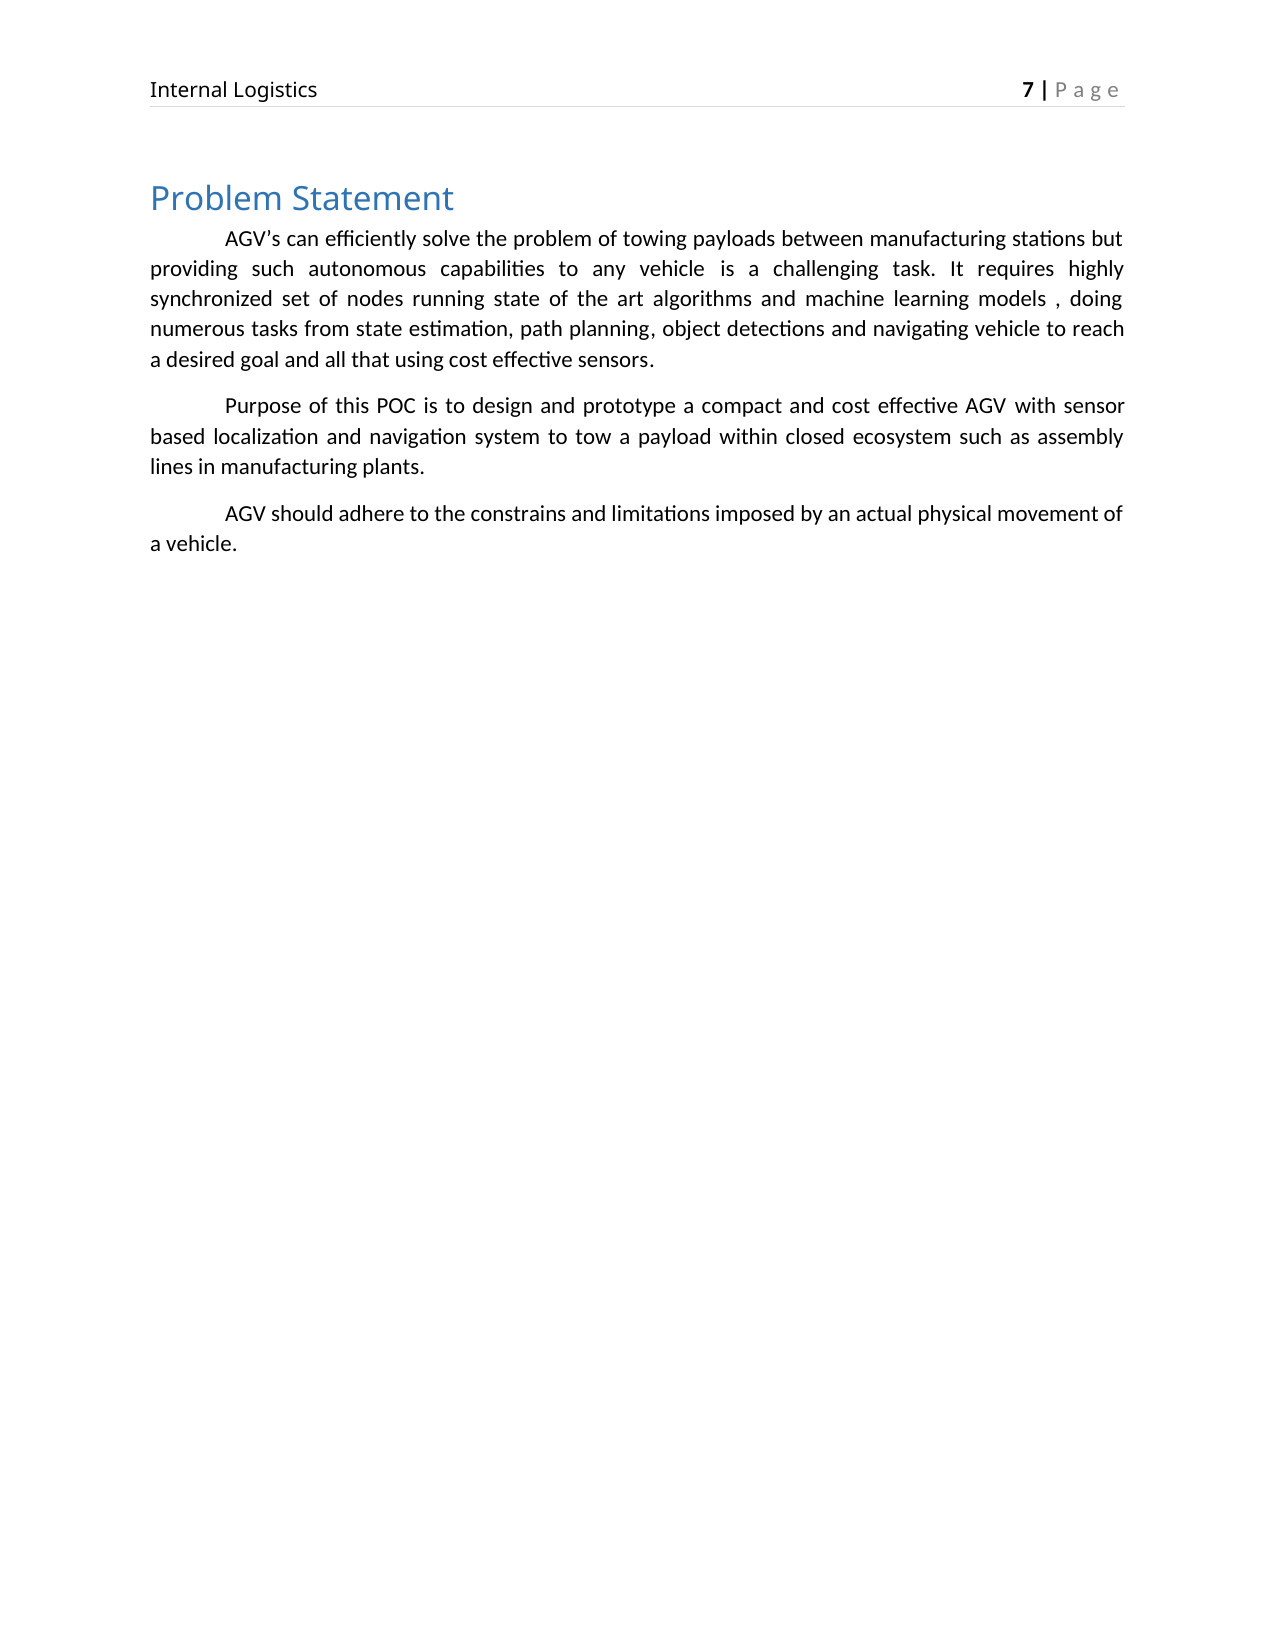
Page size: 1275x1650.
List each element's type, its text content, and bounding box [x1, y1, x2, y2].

text AGV should adhere to the constrains and limitations imposed by an actual physical movement of a vehicle. [150, 499, 1125, 557]
subtitle Problem Statement [150, 175, 1125, 220]
text Purpose of this POC is to design and prototype a compact and cost effective AGV with sensor based localization and navigation system to tow a payload within closed ecosystem such as assembly lines in manufacturing plants. [150, 392, 1125, 480]
text AGV’s can efficiently solve the problem of towing payloads between manufacturing stations but providing such autonomous capabilities to any vehicle is a challenging task. It requires highly synchronized set of nodes running state of the art algorithms and machine learning models , doing numerous tasks from state estimation, path planning, object detections and navigating vehicle to reach a desired goal and all that using cost effective sensors. [150, 224, 1125, 373]
